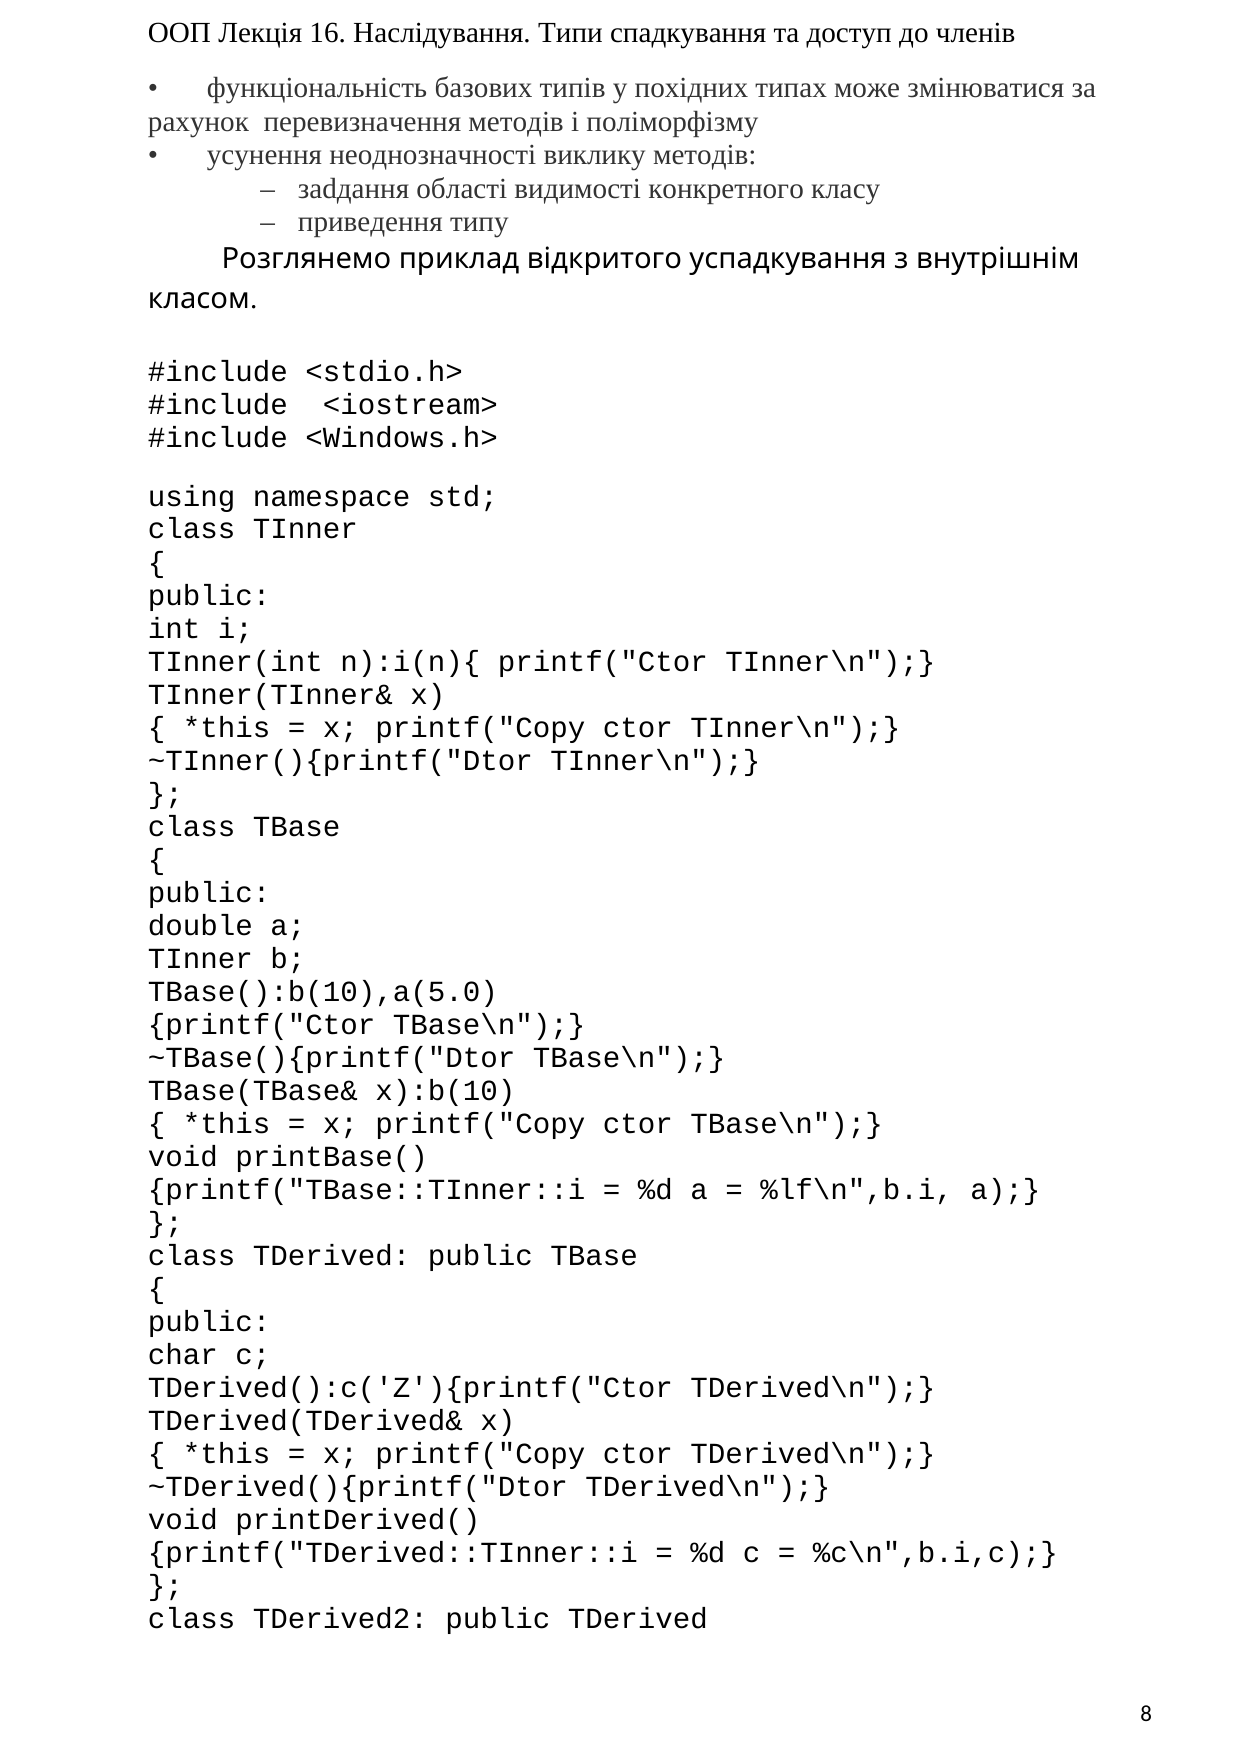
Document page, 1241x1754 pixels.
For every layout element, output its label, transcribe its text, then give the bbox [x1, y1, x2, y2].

text }; [148, 1208, 1152, 1241]
text { [148, 1274, 1152, 1307]
text TDerived(TDerived& x) [148, 1406, 1152, 1439]
text class TInner [148, 515, 1152, 548]
text ~TDerived(){printf("Dtor TDerived\n");} [148, 1472, 1152, 1505]
text char c; [148, 1340, 1152, 1373]
text class TBase [148, 812, 1152, 845]
text class TDerived2: public TDerived [148, 1604, 1152, 1637]
text public: [148, 581, 1152, 614]
text { *this = x; printf("Copy ctor TBase\n");} [148, 1109, 1152, 1142]
text #include <iostream> [148, 390, 1152, 423]
list функціональність базових типів у похідних типах може змінюватися за рахунок перевизначення методів і поліморфізму [148, 70, 1152, 137]
text #include <stdio.h> [148, 357, 1152, 390]
text TInner(TInner& x) [148, 680, 1152, 713]
text int i; [148, 614, 1152, 647]
list приведення типу [260, 204, 1152, 238]
text { *this = x; printf("Copy ctor TDerived\n");} [148, 1439, 1152, 1472]
text { *this = x; printf("Copy ctor TInner\n");} [148, 713, 1152, 746]
text public: [148, 878, 1152, 911]
text TInner b; [148, 944, 1152, 977]
text {printf("TDerived::TInner::i = %d c = %c\n",b.i,c);} [148, 1538, 1152, 1571]
text double a; [148, 911, 1152, 944]
text class TDerived: public TBase [148, 1241, 1152, 1274]
text TBase(TBase& x):b(10) [148, 1076, 1152, 1109]
text TInner(int n):i(n){ printf("Ctor TInner\n");} [148, 647, 1152, 680]
text { [148, 548, 1152, 581]
text void printDerived() [148, 1505, 1152, 1538]
text { [148, 845, 1152, 878]
text Розглянемо приклад відкритого успадкування з внутрішнім класом. [148, 238, 1152, 317]
text public: [148, 1307, 1152, 1340]
list усунення неоднозначності виклику методів: [148, 137, 1152, 171]
list заdдання області видимості конкретного класу [260, 171, 1152, 204]
text ~TInner(){printf("Dtor TInner\n");} [148, 746, 1152, 779]
text TDerived():c('Z'){printf("Ctor TDerived\n");} [148, 1373, 1152, 1406]
text TBase():b(10),a(5.0) [148, 977, 1152, 1010]
text }; [148, 779, 1152, 812]
text void printBase() [148, 1142, 1152, 1175]
text {printf("Ctor TBase\n");} [148, 1010, 1152, 1043]
text using namespace std; [148, 482, 1152, 515]
text }; [148, 1571, 1152, 1604]
text {printf("TBase::TInner::i = %d a = %lf\n",b.i, a);} [148, 1175, 1152, 1208]
text #include <Windows.h> [148, 423, 1152, 456]
text ~TBase(){printf("Dtor TBase\n");} [148, 1043, 1152, 1076]
